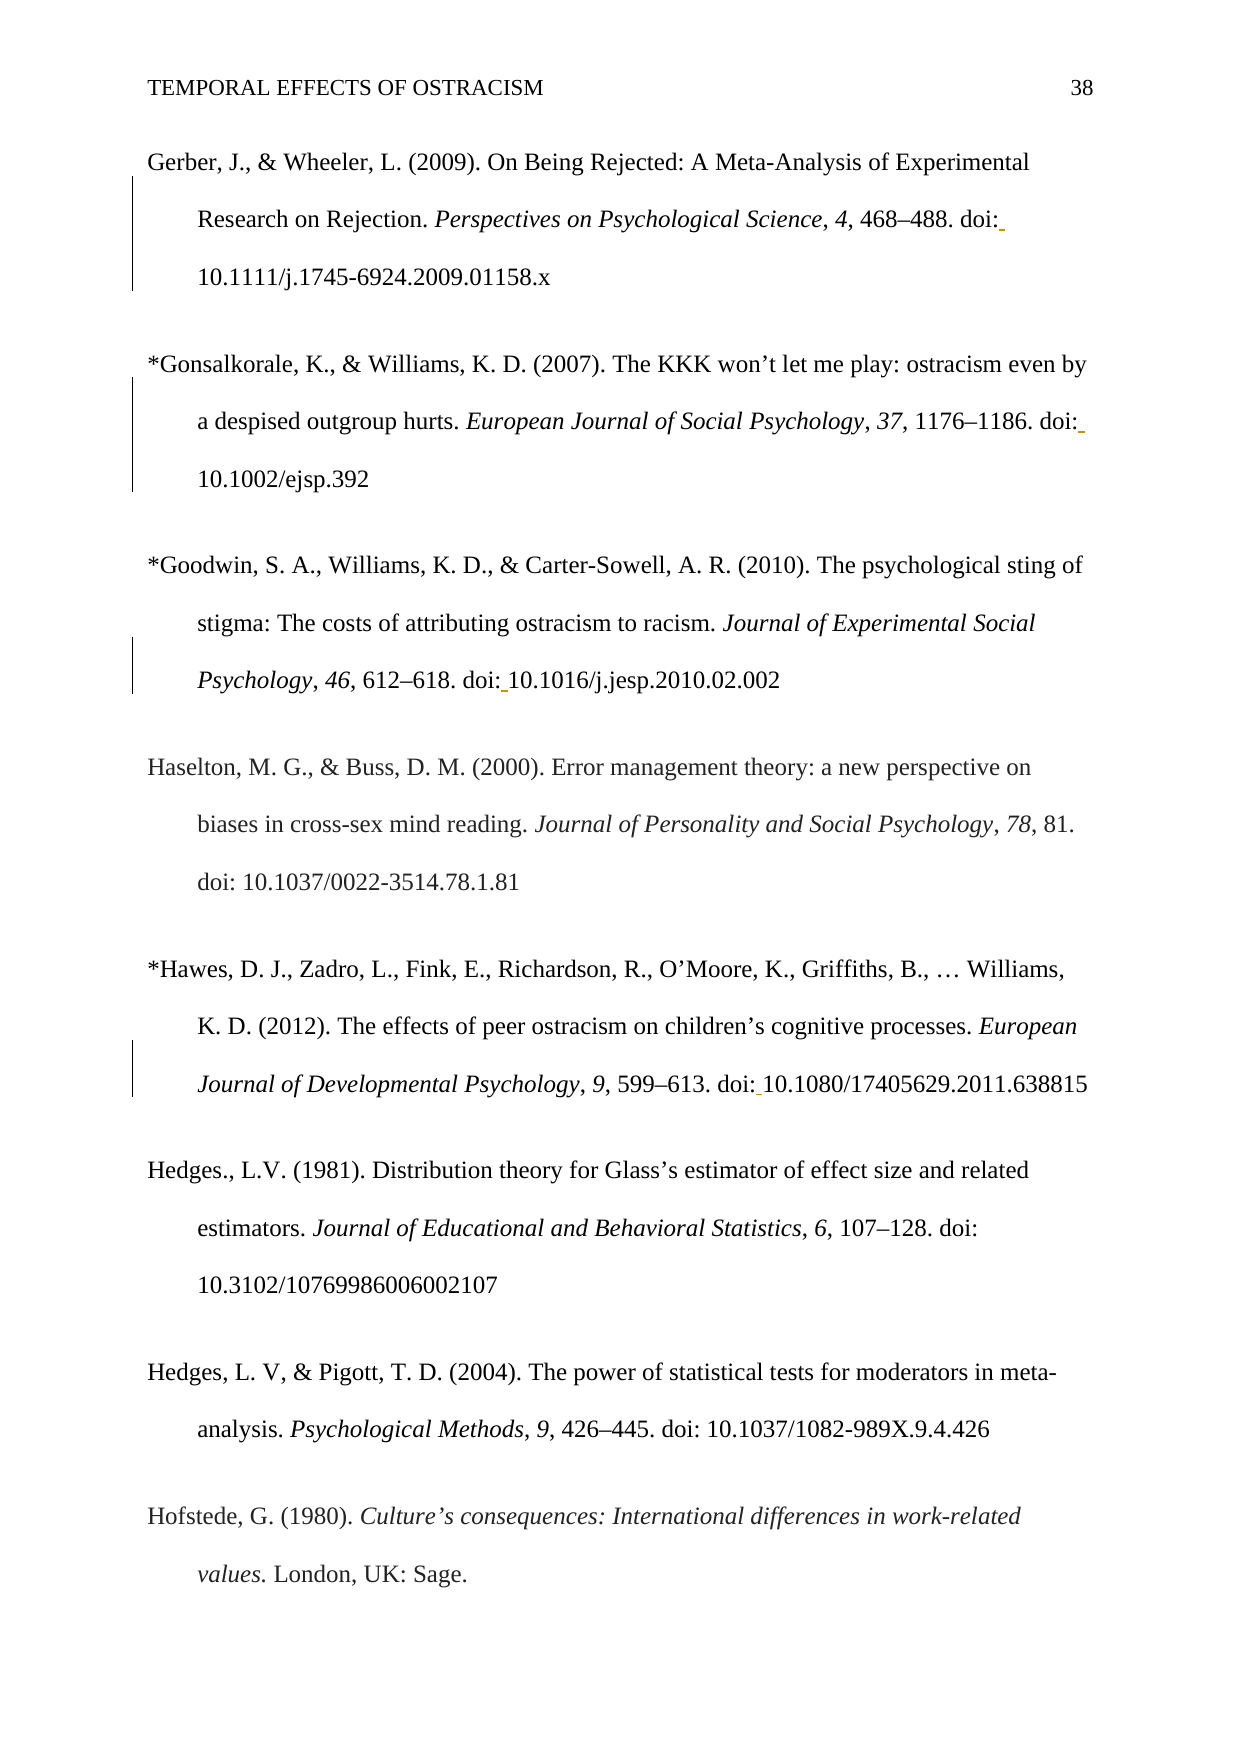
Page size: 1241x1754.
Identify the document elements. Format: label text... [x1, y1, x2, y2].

text Haselton, M. G., & Buss, D. M. (2000). Error management theory: a new perspective on biases in cross-sex mind reading. Journal of Personality and Social Psychology, 78, 81. doi: 10.1037/0022-3514.78.1.81 [147, 752, 1093, 896]
text Hofstede, G. (1980). Culture’s consequences: International differences in work-related values. London, UK: Sage. [147, 1501, 1093, 1587]
text *Goodwin, S. A., Williams, K. D., & Carter-Sowell, A. R. (2010). The psychological sting of stigma: The costs of attributing ostracism to racism. Journal of Experimental Social Psychology, 46, 612–618. doi:10.1016/j.jesp.2010.02.002 [147, 550, 1093, 694]
text Gerber, J., & Wheeler, L. (2009). On Being Rejected: A Meta-Analysis of Experimental Research on Rejection. Perspectives on Psychological Science, 4, 468–488. doi:10.1111/j.1745-6924.2009.01158.x [147, 147, 1093, 291]
text *Gonsalkorale, K., & Williams, K. D. (2007). The KKK won’t let me play: ostracism even by a despised outgroup hurts. European Journal of Social Psychology, 37, 1176–1186. doi:10.1002/ejsp.392 [147, 349, 1093, 492]
text Hedges, L. V, & Pigott, T. D. (2004). The power of statistical tests for moderators in meta-analysis. Psychological Methods, 9, 426–445. doi: 10.1037/1082-989X.9.4.426 [147, 1357, 1093, 1443]
text *Hawes, D. J., Zadro, L., Fink, E., Richardson, R., O’Moore, K., Griffiths, B., … Williams, K. D. (2012). The effects of peer ostracism on children’s cognitive processes. European Journal of Developmental Psychology, 9, 599–613. doi:10.1080/17405629.2011.638815 [147, 954, 1093, 1097]
text Hedges., L.V. (1981). Distribution theory for Glass’s estimator of effect size and related estimators. Journal of Educational and Behavioral Statistics, 6, 107–128. doi: 10.3102/10769986006002107 [147, 1155, 1093, 1299]
